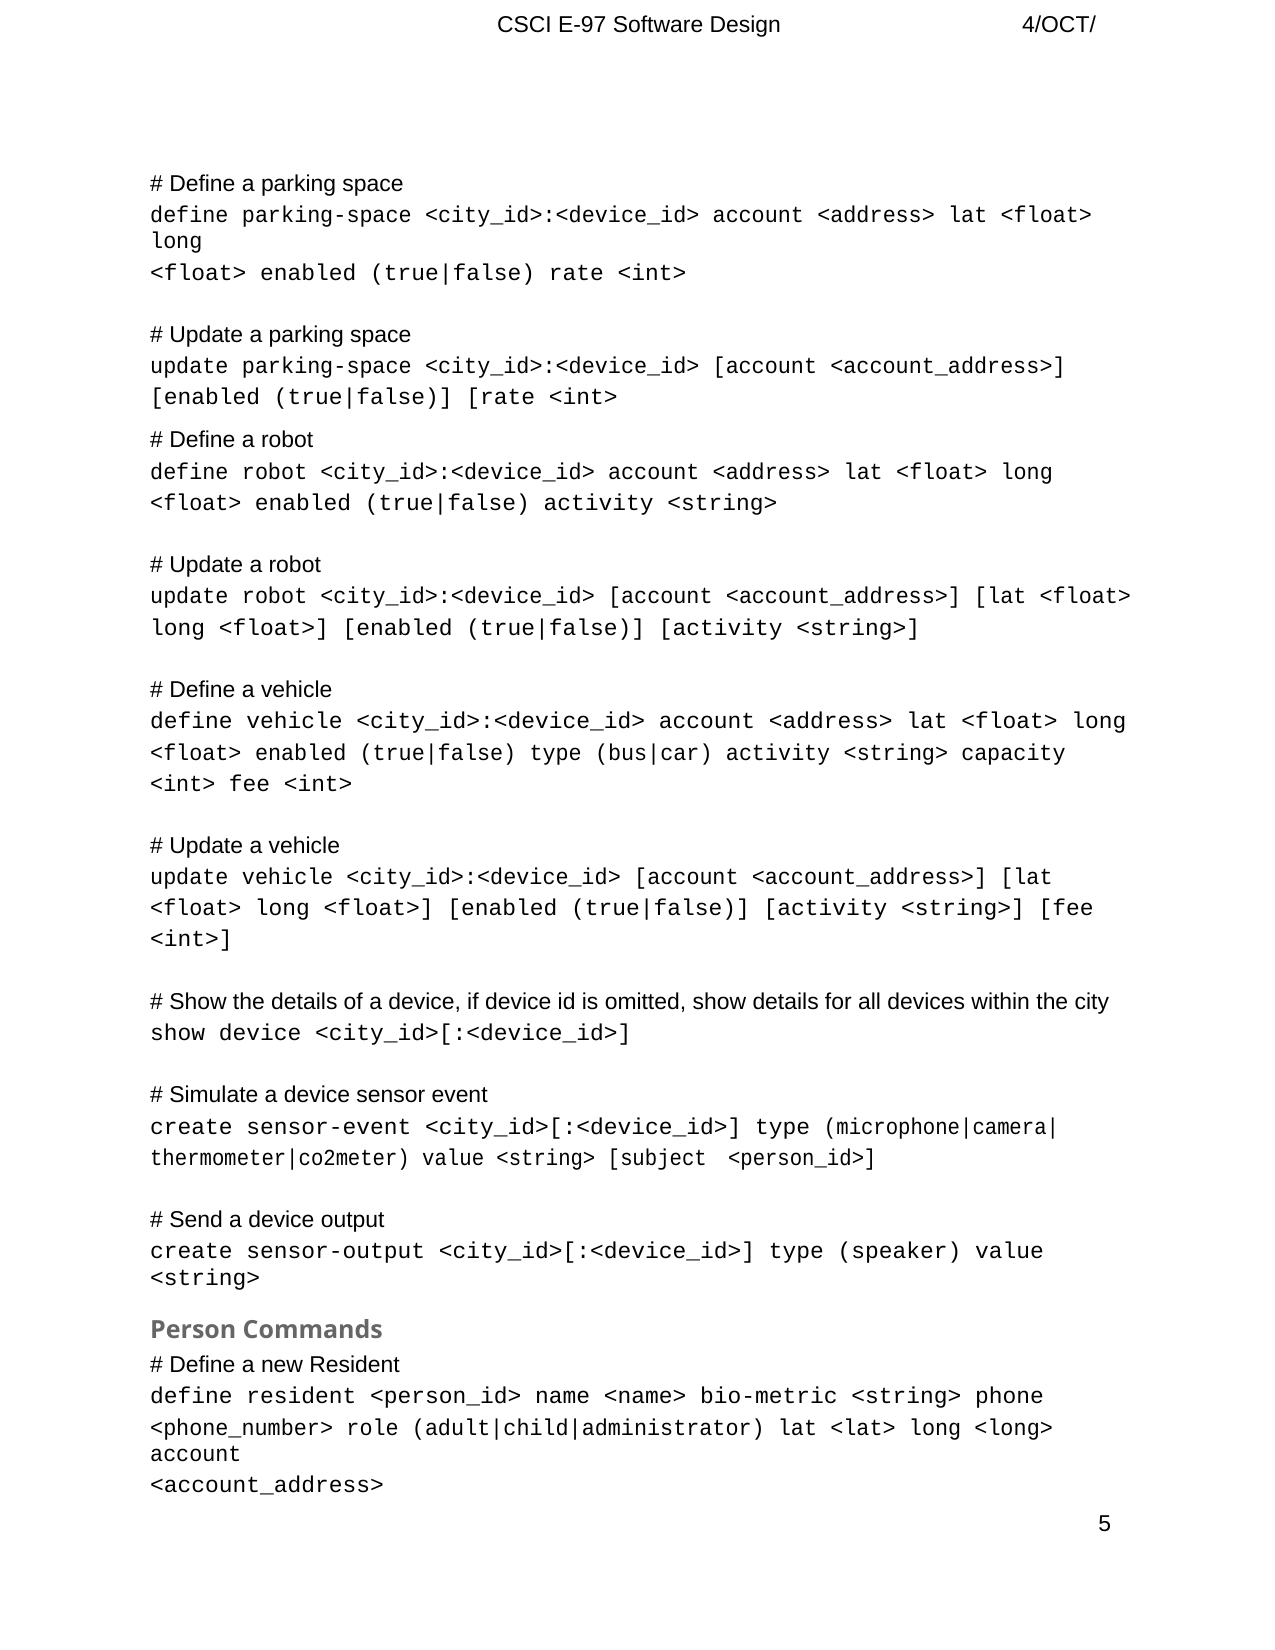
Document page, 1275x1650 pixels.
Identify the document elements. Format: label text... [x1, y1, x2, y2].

text define vehicle <city_id>:<device_id> account <address> lat <float> long [150, 709, 1139, 736]
text # Update a vehicle [150, 832, 1139, 858]
text <phone_number> role (adult|child|administrator) lat <lat> long <long> account [150, 1416, 1139, 1468]
text update vehicle <city_id>:<device_id> [account <account_address>] [lat <float> long <float>] [enabled (true|false)] [activity <string>] [fee <int>] [150, 866, 1139, 954]
text <float> enabled (true|false) rate <int> [150, 261, 1139, 287]
text # Simulate a device sensor event [150, 1081, 1139, 1108]
text # Define a robot [150, 426, 1139, 453]
text define robot <city_id>:<device_id> account <address> lat <float> long <float> enabled (true|false) activity <string> [150, 460, 1139, 517]
text update parking-space <city_id>:<device_id> [account <account_address>] [enabled (true|false)] [rate <int> [150, 354, 1139, 412]
text # Send a device output [150, 1206, 1139, 1233]
text define resident <person_id> name <name> bio-metric <string> phone [150, 1385, 1139, 1411]
text Person Commands [150, 1311, 1139, 1346]
text <account_address> [150, 1473, 1139, 1499]
text <float> enabled (true|false) type (bus|car) activity <string> capacity <int> fee <int> [150, 741, 1139, 798]
text # Update a robot [150, 551, 1139, 577]
text show device <city_id>[:<device_id>] [150, 1021, 1139, 1047]
text define parking-space <city_id>:<device_id> account <address> lat <float> long [150, 204, 1139, 256]
text # Update a parking space [150, 321, 1139, 347]
text # Define a vehicle [150, 676, 1139, 702]
text # Define a parking space [150, 170, 1139, 196]
text # Define a new Resident [150, 1351, 1139, 1378]
text create sensor-event <city_id>[:<device_id>] type (microphone|camera|thermometer|co2meter) value <string> [subject <person_id>] [150, 1115, 1139, 1172]
text # Show the details of a device, if device id is omitted, show details for all devices within the city [150, 988, 1139, 1014]
text create sensor-output <city_id>[:<device_id>] type (speaker) value <string> [150, 1240, 1139, 1292]
text update robot <city_id>:<device_id> [account <account_address>] [lat <float> long <float>] [enabled (true|false)] [activity <string>] [150, 585, 1139, 642]
